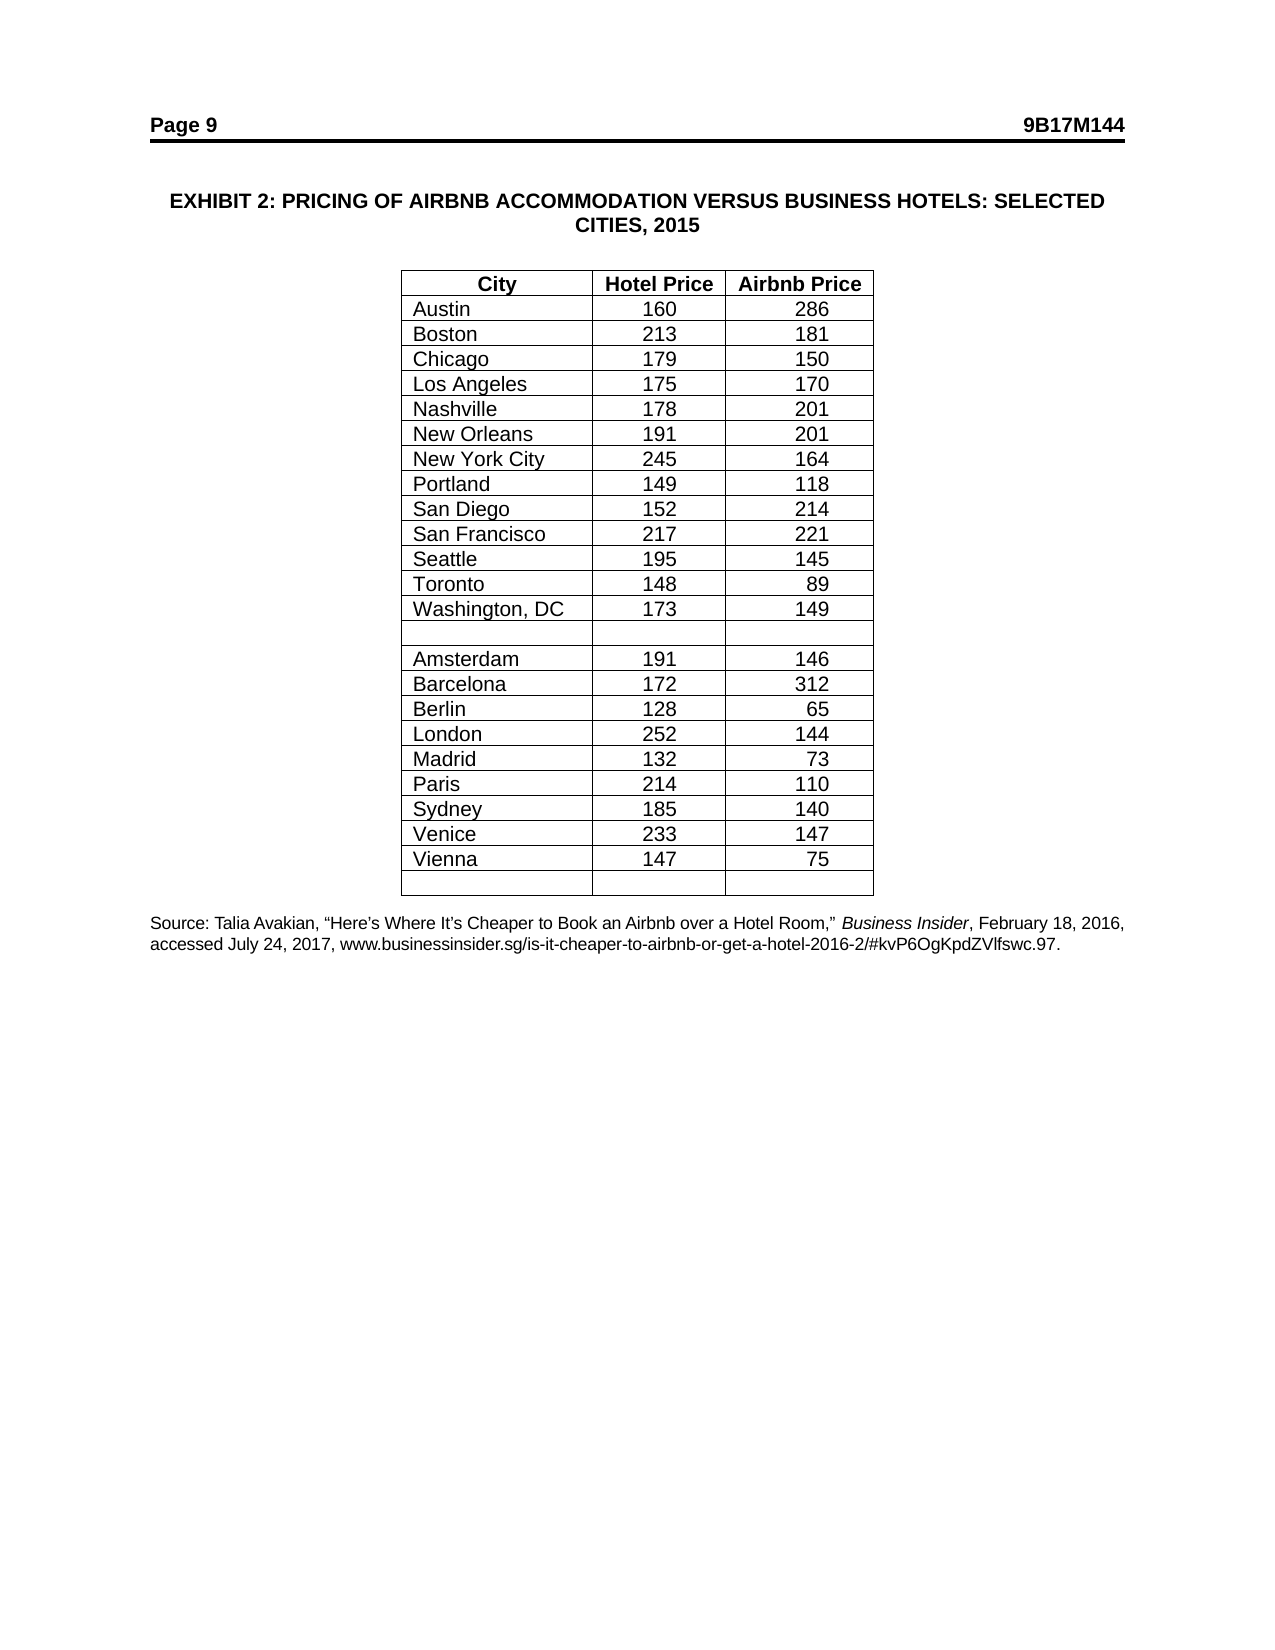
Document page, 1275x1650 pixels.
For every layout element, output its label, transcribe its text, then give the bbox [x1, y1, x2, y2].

table_cell 179 [593, 346, 725, 370]
table_cell 185 [593, 796, 725, 820]
table_cell 149 [726, 596, 873, 620]
table_cell New Orleans [402, 421, 592, 445]
table_cell Sydney [402, 796, 592, 820]
text Source: Talia Avakian, “Here’s Where It’s Cheaper to Book an Airbnb over a Hotel Room,” Business Insider, February 18, 2016, accessed July 24, 2017, www.businessinsider.sg/is-it-cheaper-to-airbnb-or-get-a-hotel-2016-2/#kvP6OgKpdZVlfswc.97. [150, 913, 1125, 954]
table_cell San Francisco [402, 521, 592, 545]
table_cell 110 [726, 771, 873, 795]
table_cell 160 [593, 296, 725, 320]
table_cell 252 [593, 721, 725, 745]
table_cell 145 [726, 546, 873, 570]
table_cell 233 [593, 821, 725, 845]
table_cell 181 [726, 321, 873, 345]
table_cell 201 [726, 396, 873, 420]
table_cell 144 [726, 721, 873, 745]
table_cell Austin [402, 296, 592, 320]
table_cell 73 [726, 746, 873, 770]
table_cell 178 [593, 396, 725, 420]
table_cell 195 [593, 546, 725, 570]
table_cell 140 [726, 796, 873, 820]
table_header City [402, 271, 592, 295]
table_cell Washington, DC [402, 596, 592, 620]
table_cell Portland [402, 471, 592, 495]
table_cell London [402, 721, 592, 745]
table_cell 128 [593, 696, 725, 720]
table_cell 213 [593, 321, 725, 345]
table_cell 191 [593, 421, 725, 445]
table_cell 170 [726, 371, 873, 395]
table_cell San Diego [402, 496, 592, 520]
table_cell Seattle [402, 546, 592, 570]
table_cell [593, 871, 725, 895]
table_cell Barcelona [402, 671, 592, 695]
table_header Airbnb Price [726, 271, 873, 295]
table_cell 214 [726, 496, 873, 520]
table_cell Chicago [402, 346, 592, 370]
table_cell [402, 621, 592, 645]
table_header Hotel Price [593, 271, 725, 295]
table_cell 201 [726, 421, 873, 445]
table_cell 286 [726, 296, 873, 320]
table_cell [726, 871, 873, 895]
table_cell 164 [726, 446, 873, 470]
table_cell 150 [726, 346, 873, 370]
table_cell Boston [402, 321, 592, 345]
table_cell Nashville [402, 396, 592, 420]
table_cell 148 [593, 571, 725, 595]
table_cell Toronto [402, 571, 592, 595]
table_cell [402, 871, 592, 895]
table_cell 147 [726, 821, 873, 845]
table_cell 146 [726, 646, 873, 670]
table_cell 147 [593, 846, 725, 870]
table_cell [593, 621, 725, 645]
table_cell New York City [402, 446, 592, 470]
table_cell Vienna [402, 846, 592, 870]
table_cell 75 [726, 846, 873, 870]
table_cell 132 [593, 746, 725, 770]
table_cell 214 [593, 771, 725, 795]
table_cell Venice [402, 821, 592, 845]
table_cell [726, 621, 873, 645]
table_cell 173 [593, 596, 725, 620]
table_cell Berlin [402, 696, 592, 720]
table_cell 65 [726, 696, 873, 720]
table_cell 175 [593, 371, 725, 395]
table_cell 221 [726, 521, 873, 545]
table_cell 152 [593, 496, 725, 520]
table_cell 191 [593, 646, 725, 670]
table_cell 118 [726, 471, 873, 495]
table_cell 245 [593, 446, 725, 470]
table_cell 149 [593, 471, 725, 495]
table_cell Los Angeles [402, 371, 592, 395]
table_cell 217 [593, 521, 725, 545]
table_cell 172 [593, 671, 725, 695]
table_cell Madrid [402, 746, 592, 770]
text Exhibit 2: pricing of airbnb accommodation versus business hotels: selected cities, 2015 [150, 189, 1125, 237]
table_cell Amsterdam [402, 646, 592, 670]
table_cell 312 [726, 671, 873, 695]
table_cell 89 [726, 571, 873, 595]
table_cell Paris [402, 771, 592, 795]
